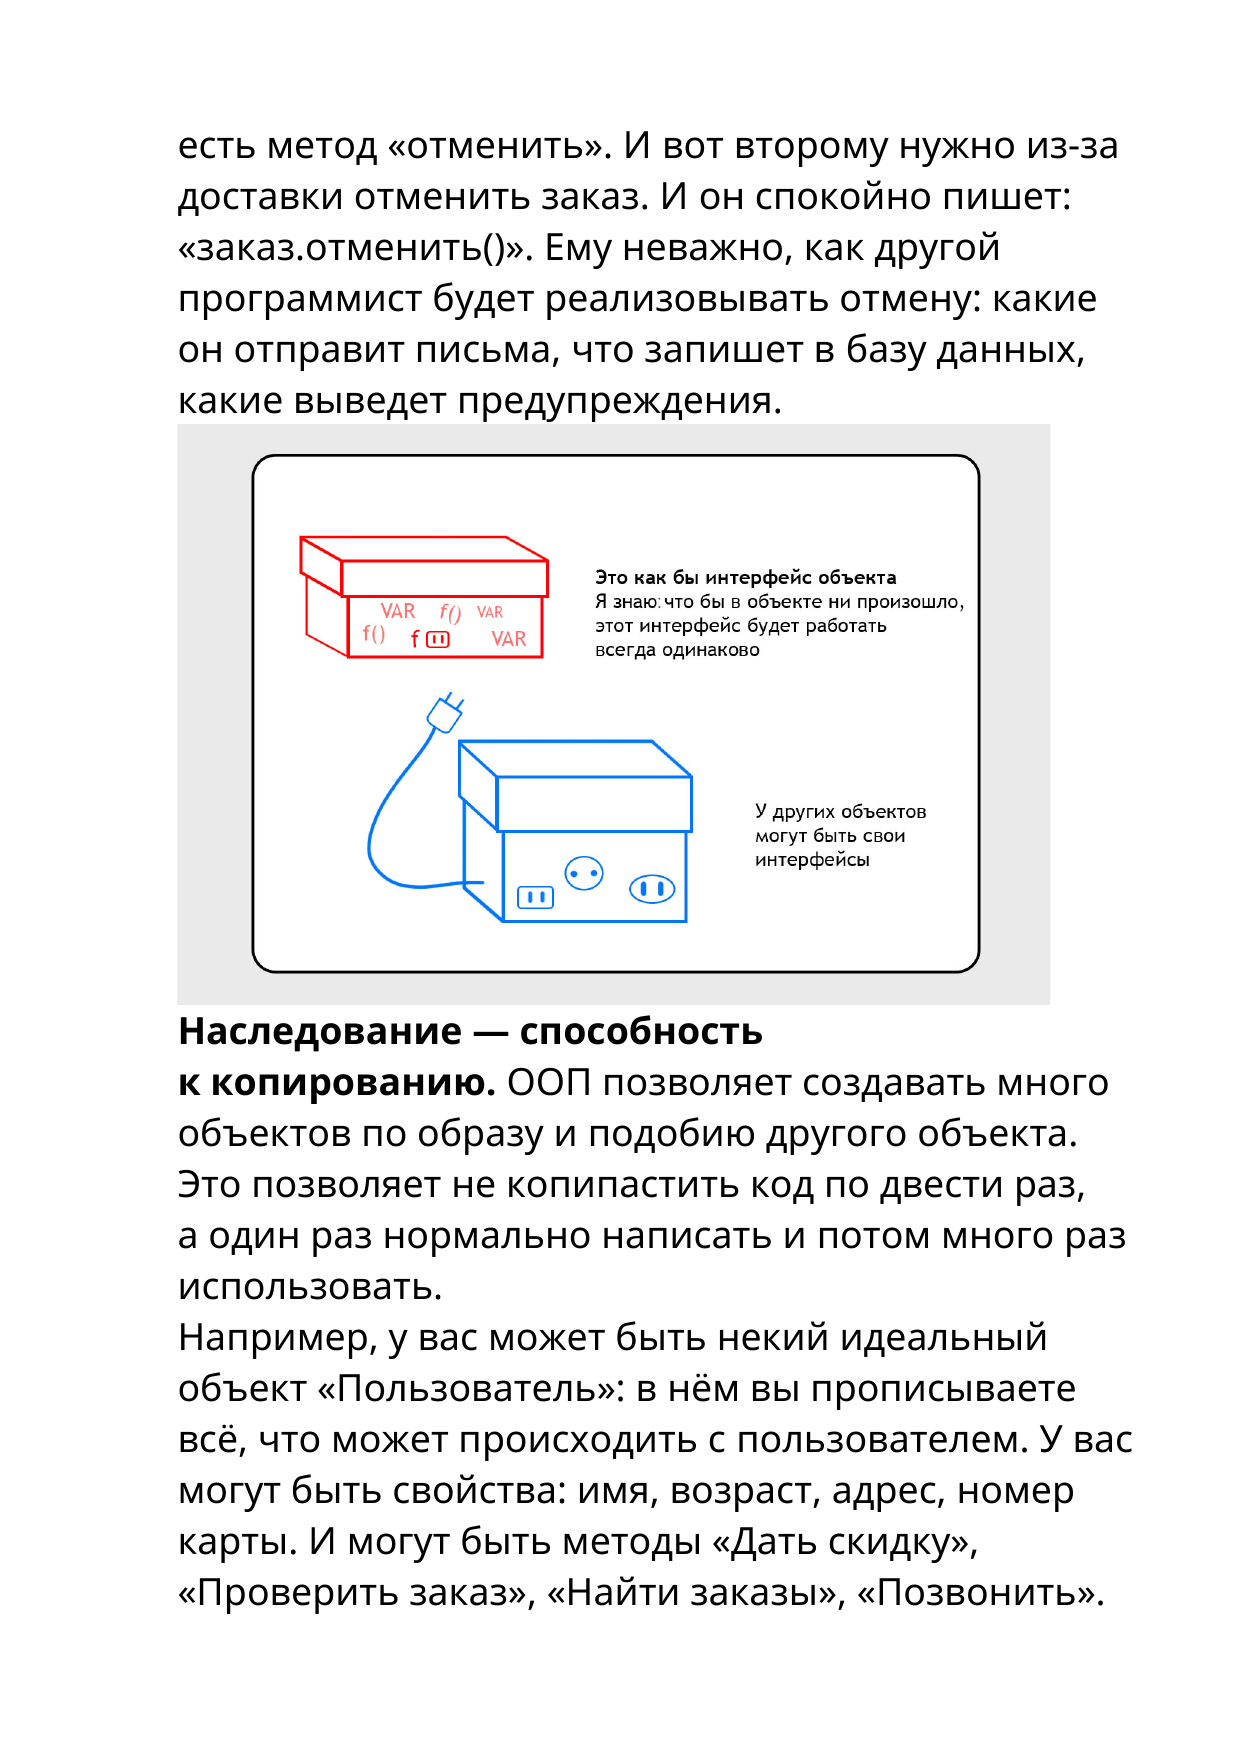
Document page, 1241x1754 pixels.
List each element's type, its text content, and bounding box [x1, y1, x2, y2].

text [177, 118, 1152, 424]
picture [177, 424, 1051, 1005]
text Например, у вас может быть некий идеальный объект «Пользователь»: в нём вы прописываете всё, что может происходить с пользователем. У вас могут быть свойства: имя, возраст, адрес, номер карты. И могут быть методы «Дать скидку», «Проверить заказ», «Найти заказы», «Позвонить». [177, 1310, 1152, 1617]
text Наследование — способность к копированию. ООП позволяет создавать много объектов по образу и подобию другого объекта. Это позволяет не копипастить код по двести раз, а один раз нормально написать и потом много раз использовать. [177, 1004, 1152, 1310]
